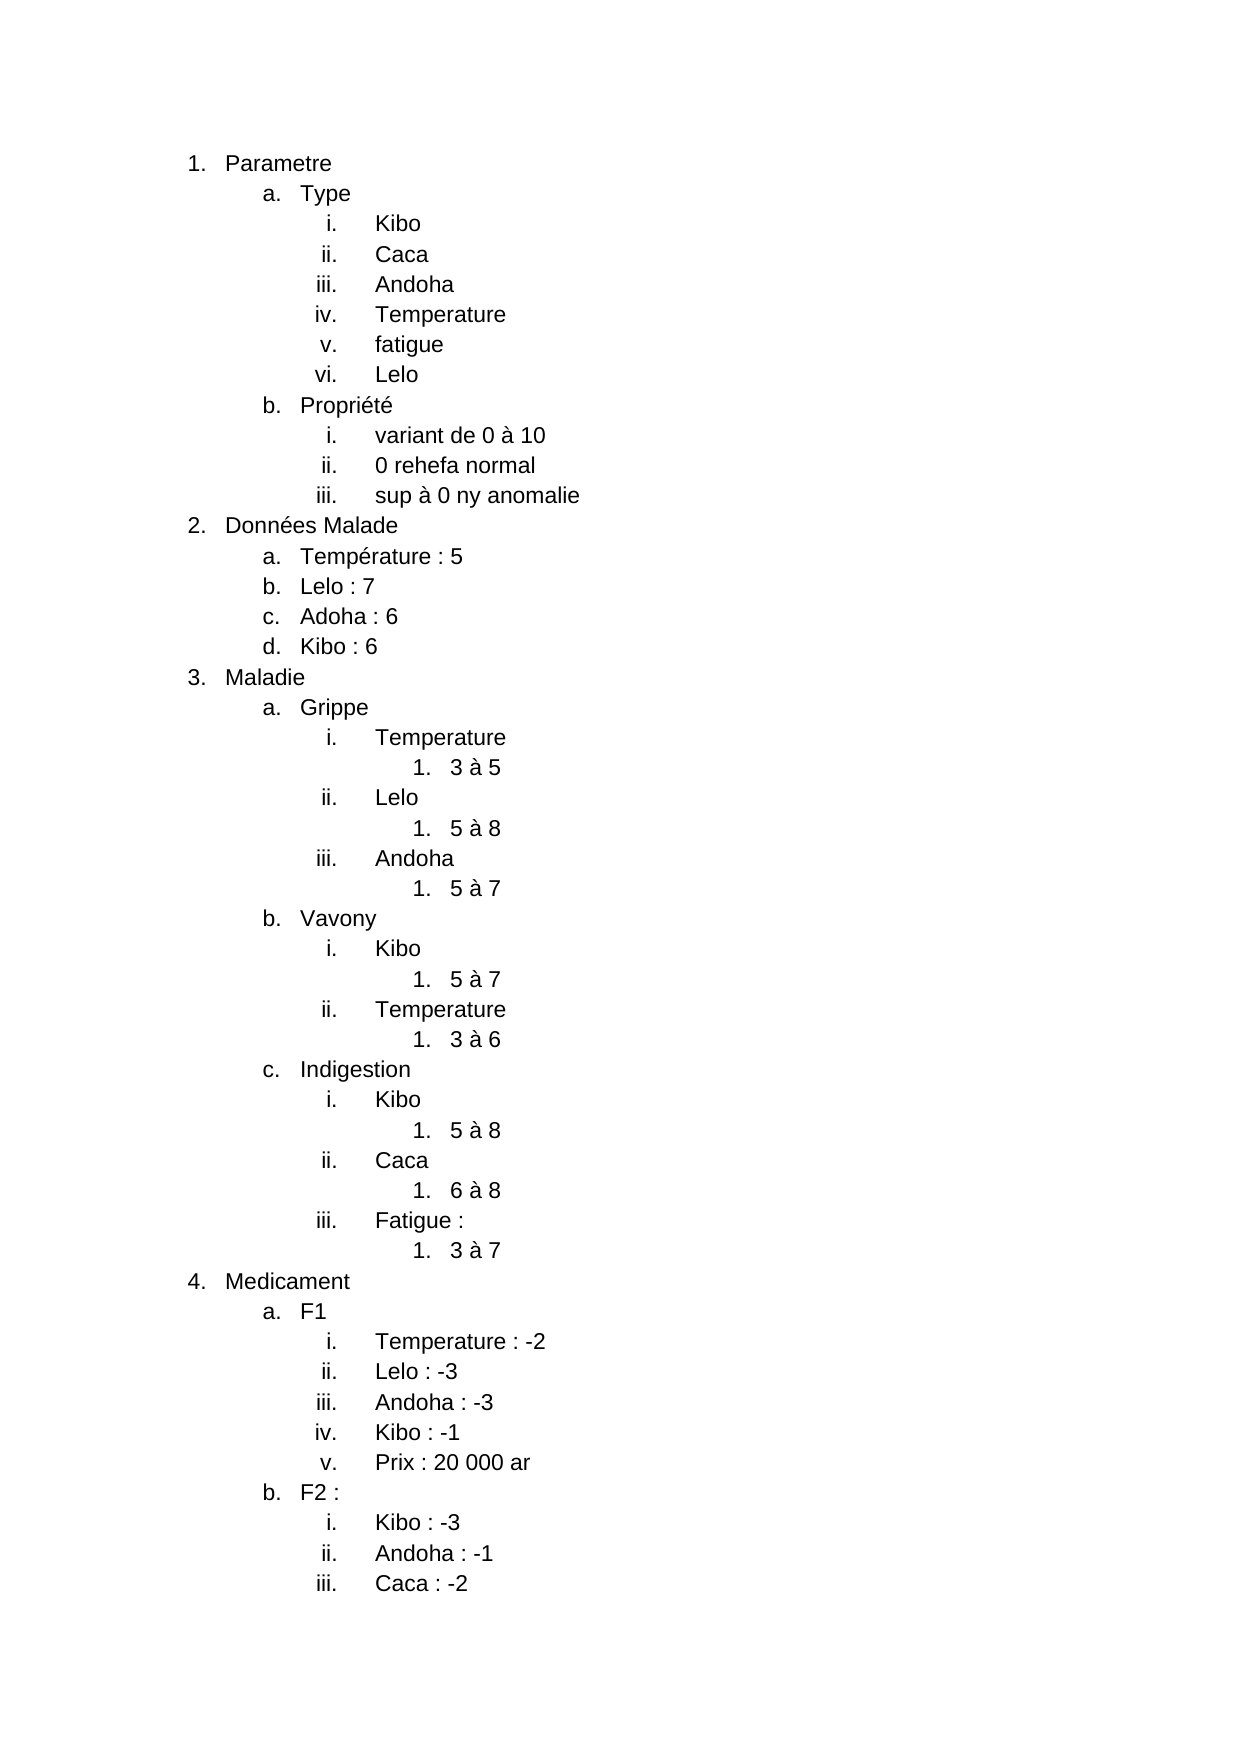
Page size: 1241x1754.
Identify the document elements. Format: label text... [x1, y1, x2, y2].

list Kibo : -1 [337, 1419, 1090, 1445]
list Parametre [187, 150, 1090, 176]
list Andoha [337, 271, 1090, 297]
list F1 [262, 1298, 1090, 1324]
list Prix : 20 000 ar [337, 1449, 1090, 1475]
list fatigue [337, 331, 1090, 358]
list sup à 0 ny anomalie [337, 482, 1090, 509]
list Kibo [337, 935, 1090, 962]
list Type [262, 180, 1090, 207]
list Caca : -2 [337, 1570, 1090, 1596]
list variant de 0 à 10 [337, 422, 1090, 448]
list Propriété [262, 392, 1090, 418]
list Lelo [337, 784, 1090, 811]
list 5 à 8 [412, 1117, 1090, 1143]
list 3 à 6 [412, 1026, 1090, 1052]
list Temperature [337, 724, 1090, 750]
list 3 à 7 [412, 1237, 1090, 1264]
list F2 : [262, 1479, 1090, 1506]
list Andoha : -3 [337, 1388, 1090, 1415]
list Kibo : -3 [337, 1509, 1090, 1536]
list Lelo : -3 [337, 1358, 1090, 1385]
list Caca [337, 1147, 1090, 1173]
list Temperature : -2 [337, 1328, 1090, 1354]
list 3 à 5 [412, 754, 1090, 781]
list Temperature [337, 301, 1090, 327]
list 6 à 8 [412, 1177, 1090, 1203]
list Données Malade [187, 512, 1090, 539]
list Kibo : 6 [262, 633, 1090, 660]
list Maladie [187, 663, 1090, 690]
list Andoha [337, 845, 1090, 871]
list Medicament [187, 1268, 1090, 1294]
list 5 à 8 [412, 814, 1090, 841]
list Andoha : -1 [337, 1539, 1090, 1566]
list Lelo : 7 [262, 573, 1090, 599]
list Adoha : 6 [262, 603, 1090, 629]
list Temperature [337, 996, 1090, 1022]
list Kibo [337, 210, 1090, 237]
list Lelo [337, 361, 1090, 388]
list 5 à 7 [412, 966, 1090, 992]
list Vavony [262, 905, 1090, 932]
list Kibo [337, 1086, 1090, 1113]
list Fatigue : [337, 1207, 1090, 1234]
list 5 à 7 [412, 875, 1090, 901]
list Grippe [262, 694, 1090, 720]
list Caca [337, 241, 1090, 267]
list 0 rehefa normal [337, 452, 1090, 478]
list Indigestion [262, 1056, 1090, 1083]
list Température : 5 [262, 543, 1090, 569]
